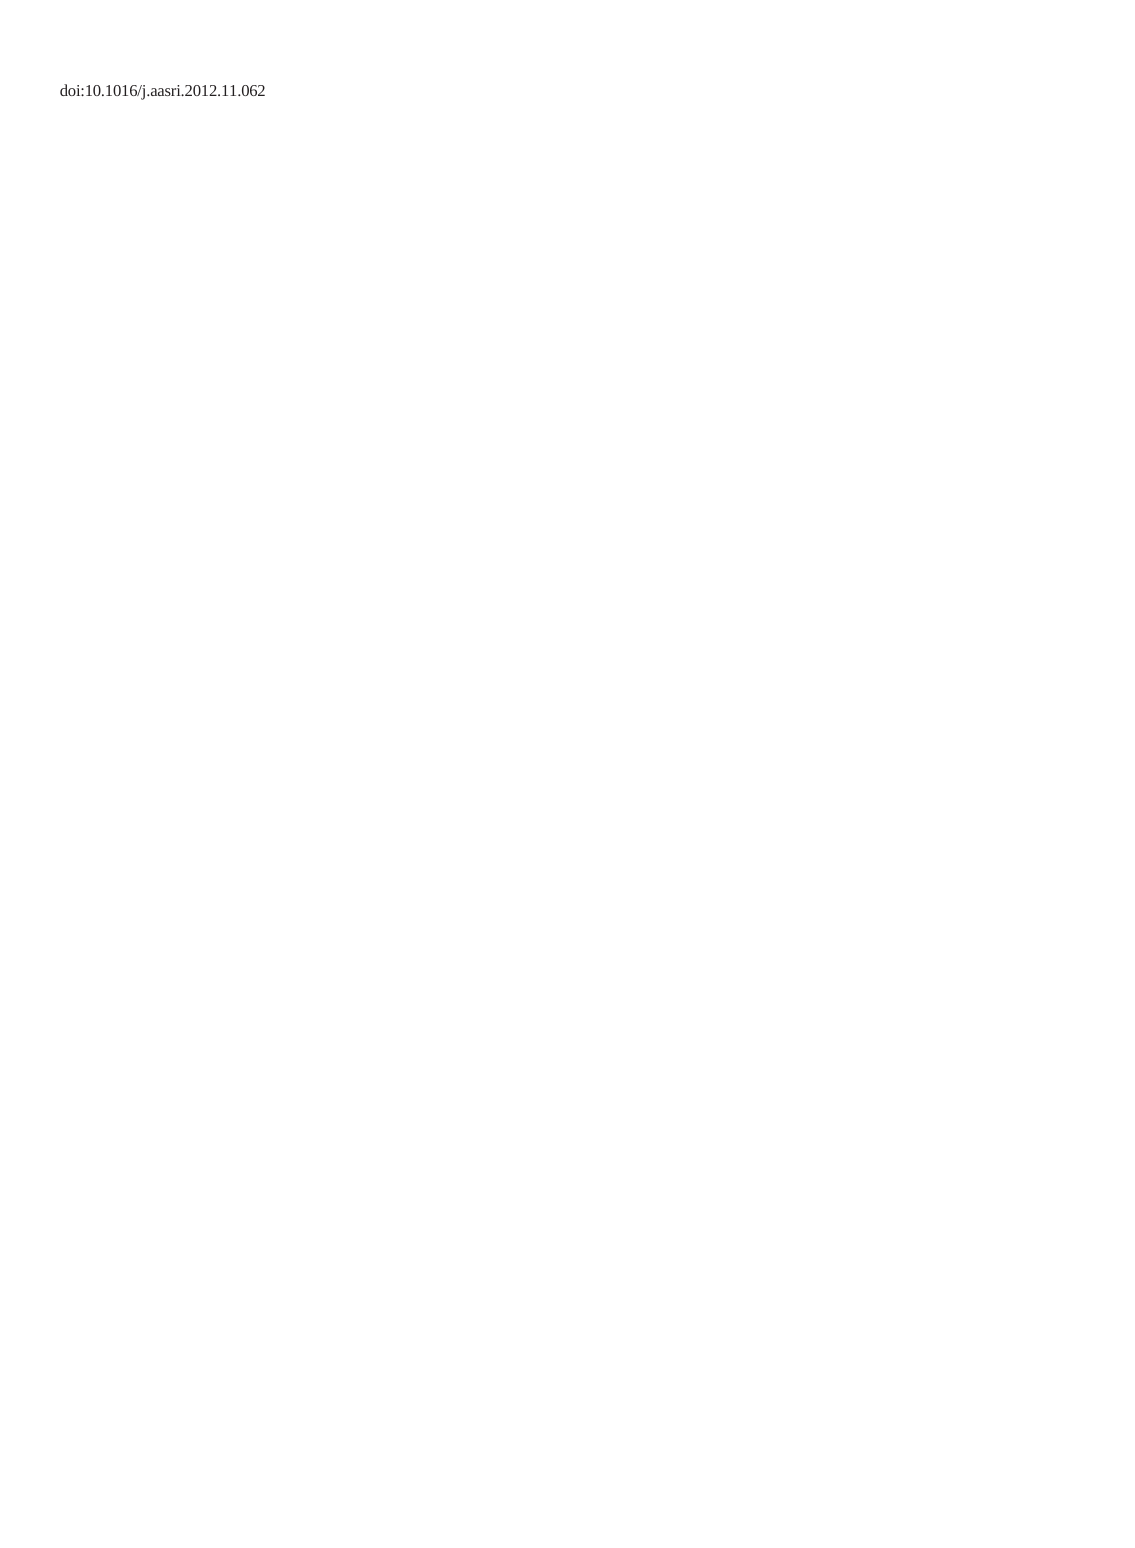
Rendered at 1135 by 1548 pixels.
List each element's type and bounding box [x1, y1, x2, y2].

text [59, 81, 817, 100]
